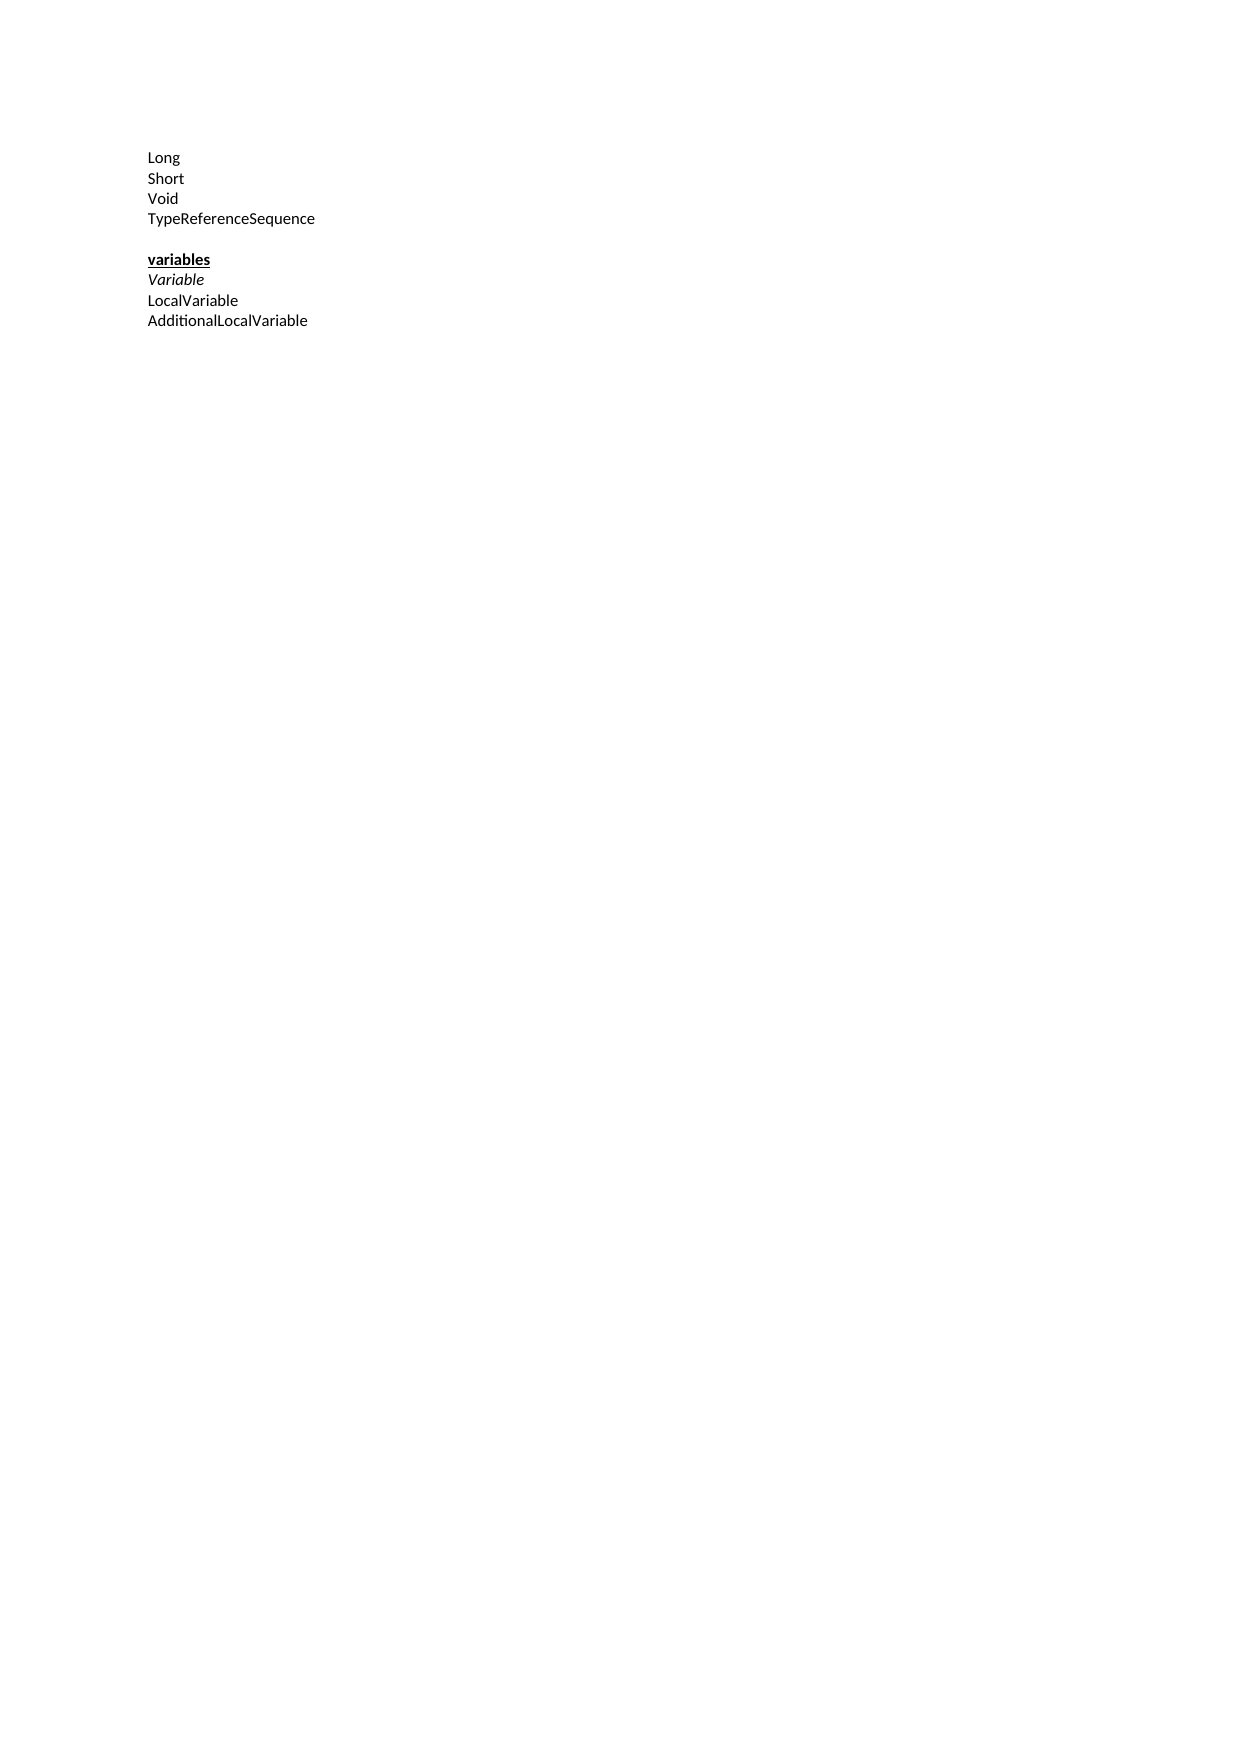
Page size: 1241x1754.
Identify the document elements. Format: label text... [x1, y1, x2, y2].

text TypeReferenceSequence [148, 208, 413, 229]
text Void [148, 188, 413, 208]
text Long [148, 148, 413, 168]
text AdditionalLocalVariable [148, 310, 413, 330]
text LocalVariable [148, 290, 413, 310]
text Variable [148, 269, 413, 290]
text variables [148, 249, 413, 269]
text Short [148, 168, 413, 188]
